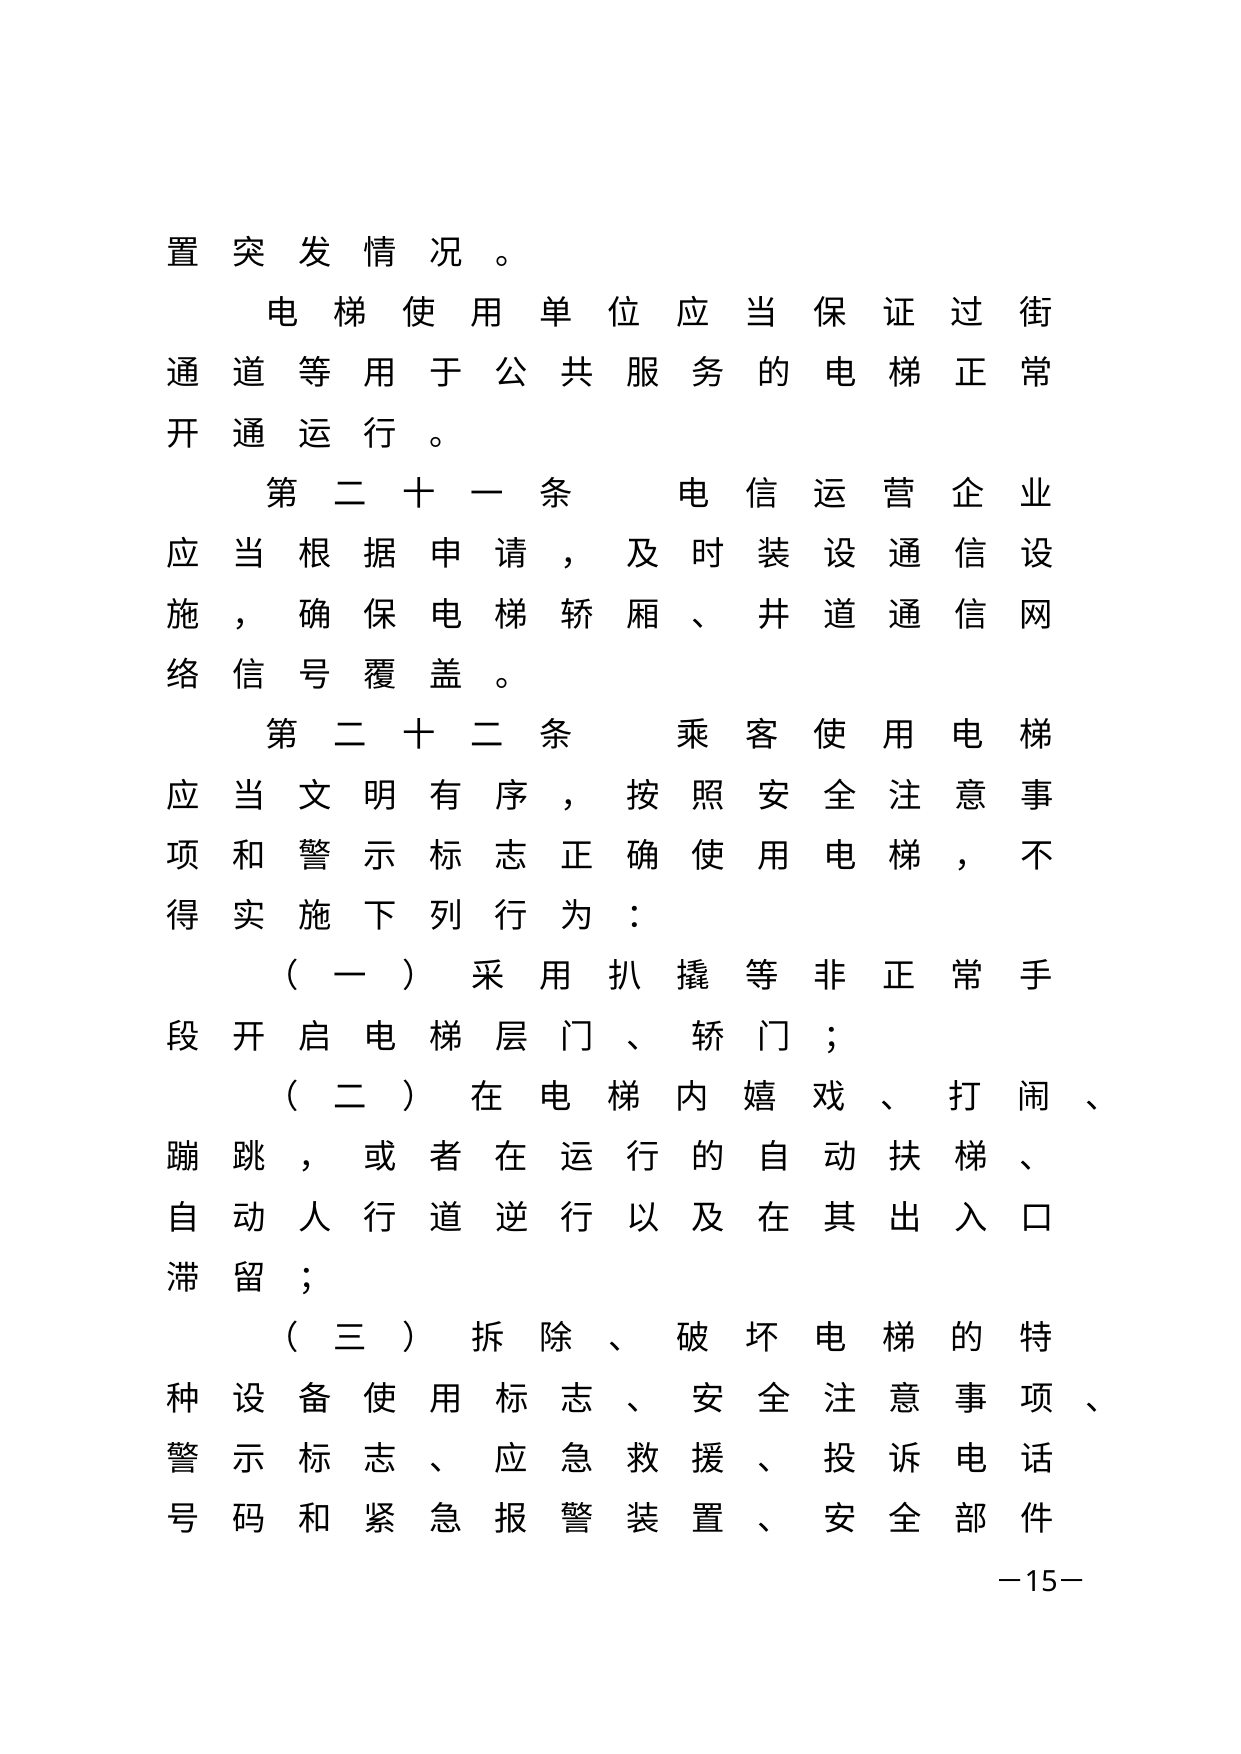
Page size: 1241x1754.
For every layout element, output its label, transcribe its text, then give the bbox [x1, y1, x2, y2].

text （三）拆除、破坏电梯的特种设备使用标志、安全注意事项、警示标志、应急救援、投诉电话号码和紧急报警装置、安全部件及其他附属设施； [167, 1305, 1085, 1546]
text 第二十条 电梯使用单位应当对影响电梯安全运行的行为进行劝阻。公众聚集场所的电梯使用单位，应当安排人员在人流高峰期引导乘客有序乘梯，及时处置突发情况。 [167, 219, 1085, 280]
text 第二十一条 电信运营企业应当根据申请，及时装设通信设施，确保电梯轿厢、井道通信网络信号覆盖。 [167, 461, 1085, 702]
text 电梯使用单位应当保证过街通道等用于公共服务的电梯正常开通运行。 [167, 280, 1085, 461]
text （二）在电梯内嬉戏、打闹、蹦跳，或者在运行的自动扶梯、自动人行道逆行以及在其出入口滞留； [167, 1064, 1085, 1305]
text 第二十二条 乘客使用电梯应当文明有序，按照安全注意事项和警示标志正确使用电梯，不得实施下列行为： [167, 702, 1085, 943]
text （一）采用扒撬等非正常手段开启电梯层门、轿门； [167, 943, 1085, 1064]
